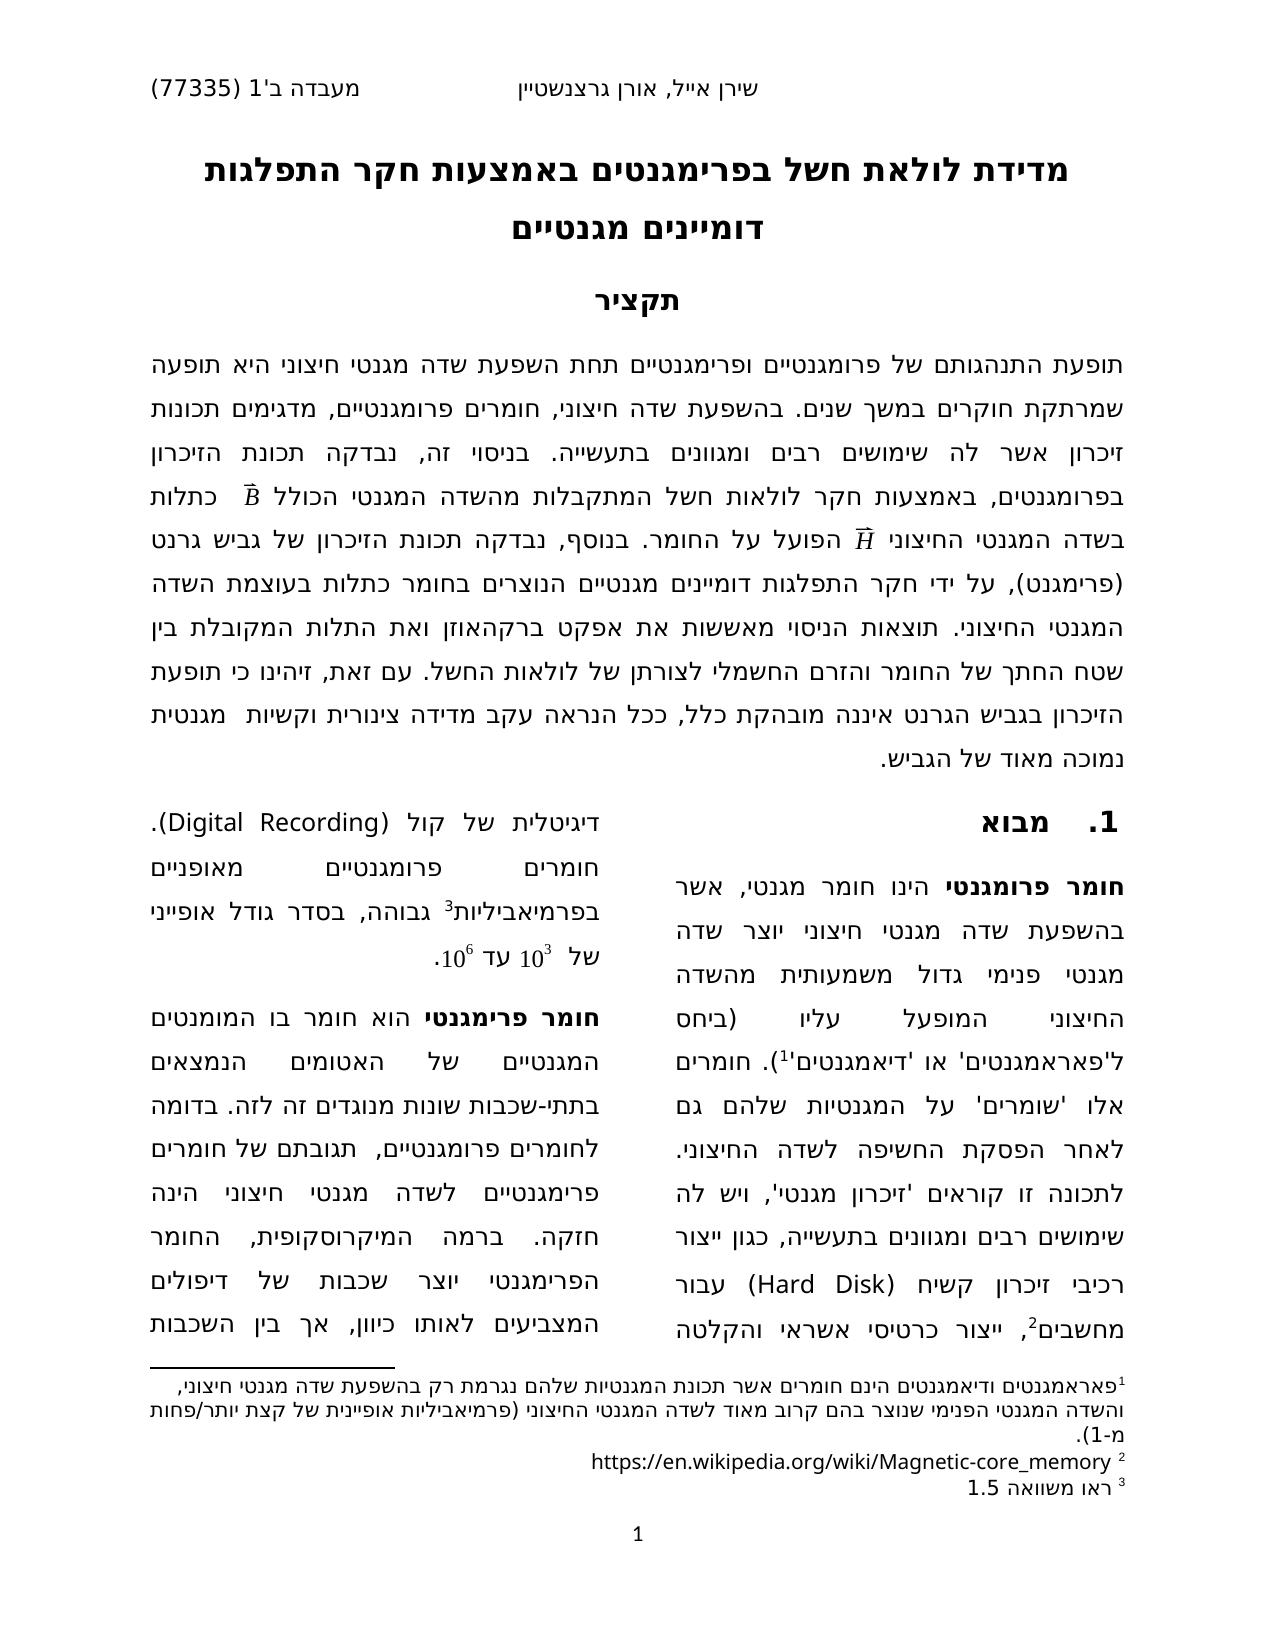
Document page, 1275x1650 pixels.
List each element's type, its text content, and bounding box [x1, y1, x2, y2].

text תקציר [150, 283, 1125, 317]
list מבוא [675, 805, 1087, 839]
text חומר פרומגנטי הינו חומר מגנטי, אשר בהשפעת שדה מגנטי חיצוני יוצר שדה מגנטי פנימי גדול משמעותית מהשדה החיצוני המופעל עליו (ביחס ל'פאראמגנטים' או 'דיאמגנטים'). חומרים אלו 'שומרים' על המגנטיות שלהם גם לאחר הפסקת החשיפה לשדה החיצוני. לתכונה זו קוראים 'זיכרון מגנטי', ויש לה שימושים רבים ומגוונים בתעשייה, כגון ייצור רכיבי זיכרון קשיח (Hard Disk) עבור מחשבים, ייצור כרטיסי אשראי והקלטה דיגיטלית של קול (Digital Recording). חומרים פרומגנטיים מאופניים בפרמיאביליות גבוהה, בסדר גודל אופייני של עד . [675, 872, 1125, 1344]
text חומר פרומגנטי הינו חומר מגנטי, אשר בהשפעת שדה מגנטי חיצוני יוצר שדה מגנטי פנימי גדול משמעותית מהשדה החיצוני המופעל עליו (ביחס ל'פאראמגנטים' או 'דיאמגנטים'). חומרים אלו 'שומרים' על המגנטיות שלהם גם לאחר הפסקת החשיפה לשדה החיצוני. לתכונה זו קוראים 'זיכרון מגנטי', ויש לה שימושים רבים ומגוונים בתעשייה, כגון ייצור רכיבי זיכרון קשיח (Hard Disk) עבור מחשבים, ייצור כרטיסי אשראי והקלטה דיגיטלית של קול (Digital Recording). חומרים פרומגנטיים מאופניים בפרמיאביליות גבוהה, בסדר גודל אופייני של עד . [150, 805, 600, 972]
text תופעת התנהגותם של פרומגנטיים ופרימגנטיים תחת השפעת שדה מגנטי חיצוני היא תופעה שמרתקת חוקרים במשך שנים. בהשפעת שדה חיצוני, חומרים פרומגנטיים, מדגימים תכונות זיכרון אשר לה שימושים רבים ומגוונים בתעשייה. בניסוי זה, נבדקה תכונת הזיכרון בפרומגנטים, באמצעות חקר לולאות חשל המתקבלות מהשדה המגנטי הכולל כתלות בשדה המגנטי החיצוני הפועל על החומר. בנוסף, נבדקה תכונת הזיכרון של גביש גרנט (פרימגנט), על ידי חקר התפלגות דומיינים מגנטיים הנוצרים בחומר כתלות בעוצמת השדה המגנטי החיצוני. תוצאות הניסוי מאששות את אפקט ברקהאוזן ואת התלות המקובלת בין שטח החתך של החומר והזרם החשמלי לצורתן של לולאות החשל. עם זאת, זיהינו כי תופעת הזיכרון בגביש הגרנט איננה מובהקת כלל, ככל הנראה עקב מדידה צינורית וקשיות מגנטית נמוכה מאוד של הגביש. [150, 351, 1125, 774]
text מדידת לולאת חשל בפרימגנטים באמצעות חקר התפלגות דומיינים מגנטיים [150, 150, 1125, 247]
